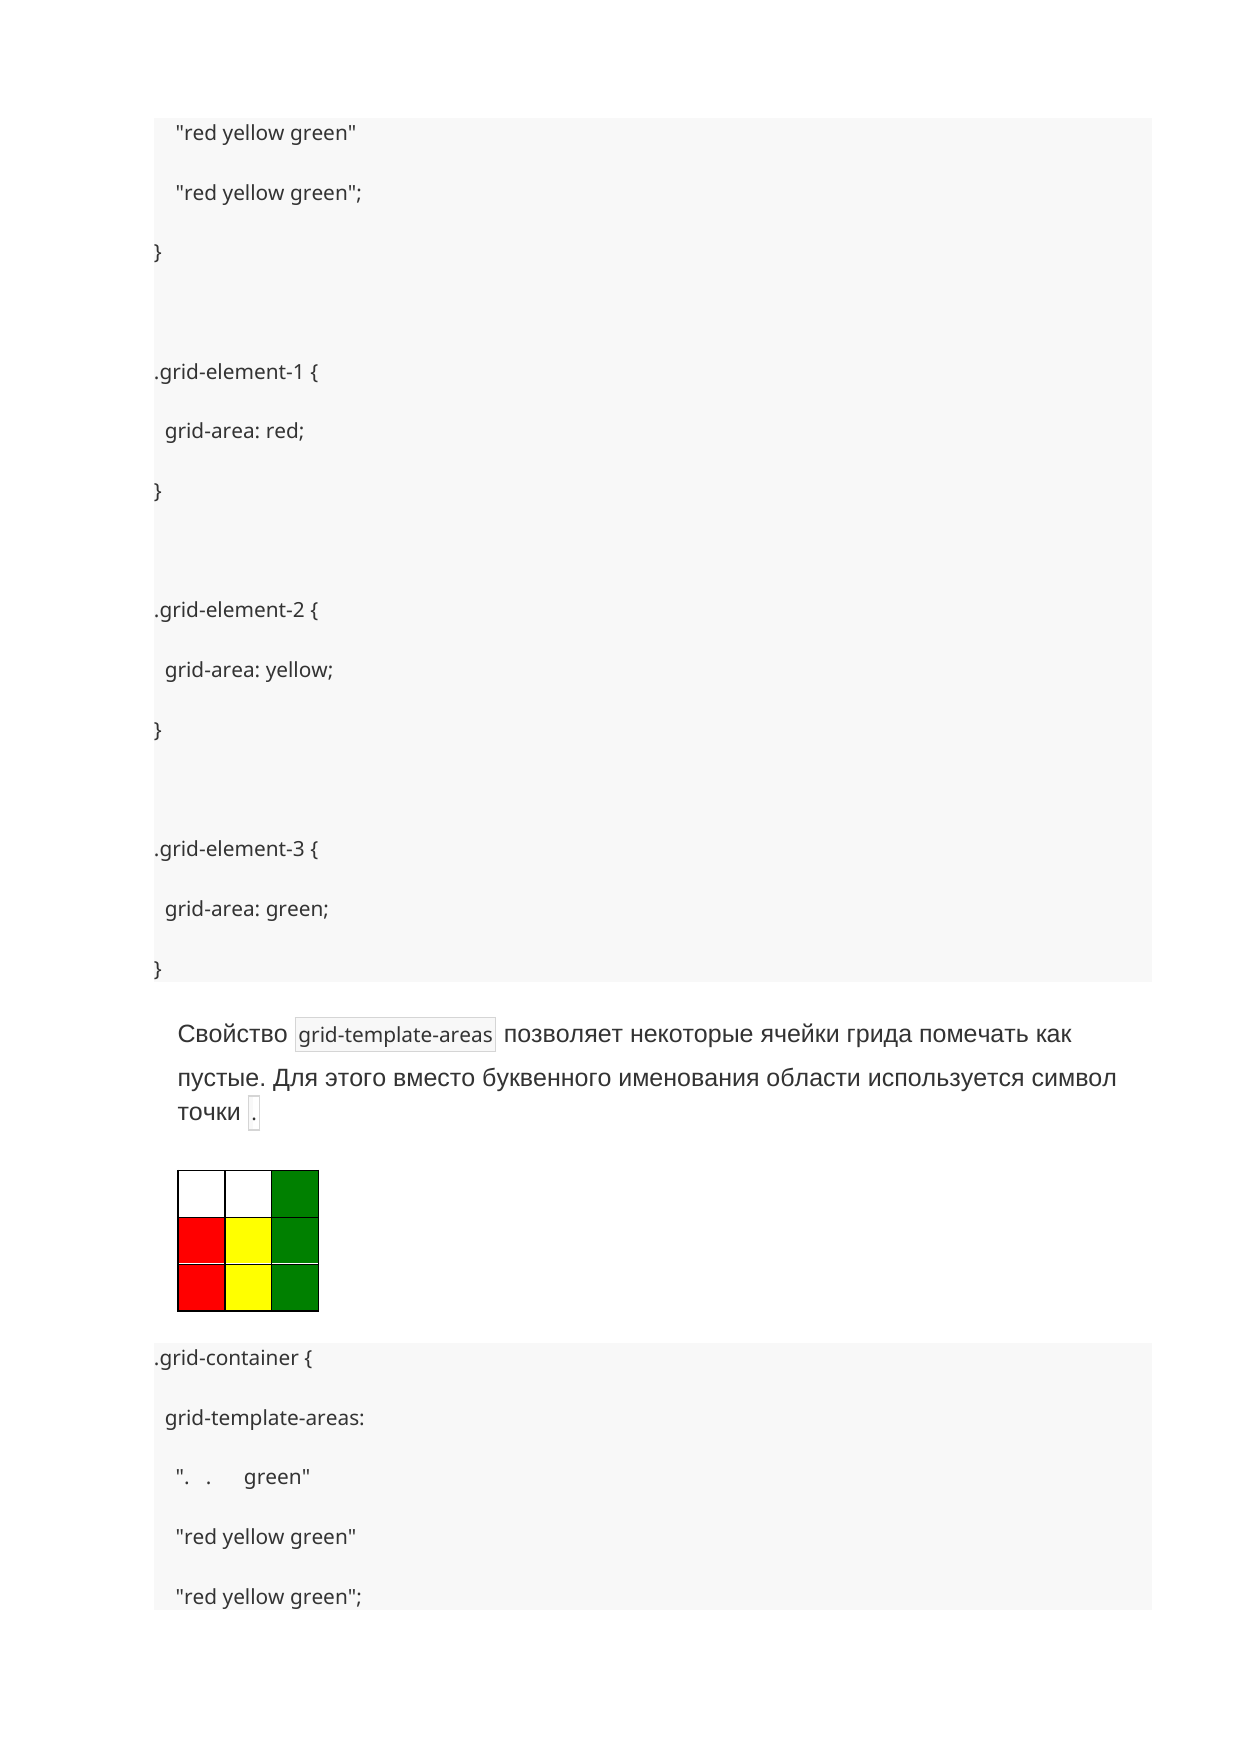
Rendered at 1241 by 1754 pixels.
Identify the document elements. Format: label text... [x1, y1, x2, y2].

table_cell [272, 1218, 318, 1263]
text Свойство grid-template-areas позволяет некоторые ячейки грида помечать как пустые. Для этого вместо буквенного именования области используется символ точки . [177, 1013, 1152, 1131]
text "red yellow green"; [154, 178, 1152, 206]
text } [154, 237, 1152, 266]
table_header [272, 1171, 318, 1217]
text .grid-container { [154, 1343, 1152, 1372]
text } [154, 954, 1152, 982]
text grid-area: yellow; [154, 655, 1152, 684]
text } [154, 715, 1152, 743]
text .grid-element-3 { [154, 834, 1152, 863]
text grid-area: green; [154, 894, 1152, 922]
text grid-template-areas: [154, 1403, 1152, 1431]
table_cell [226, 1265, 271, 1310]
table_cell [226, 1218, 271, 1263]
table_cell [179, 1218, 224, 1263]
text "red yellow green"; [154, 1582, 1152, 1610]
table_header [179, 1171, 224, 1217]
text "red yellow green" [154, 1522, 1152, 1551]
text ". . green" [154, 1462, 1152, 1491]
table_cell [179, 1265, 224, 1310]
table_header [226, 1171, 271, 1217]
text .grid-element-2 { [154, 596, 1152, 624]
text grid-area: red; [154, 417, 1152, 445]
table_cell [272, 1265, 318, 1310]
text } [154, 476, 1152, 505]
text "red yellow green" [154, 118, 1152, 147]
text .grid-element-1 { [154, 357, 1152, 385]
